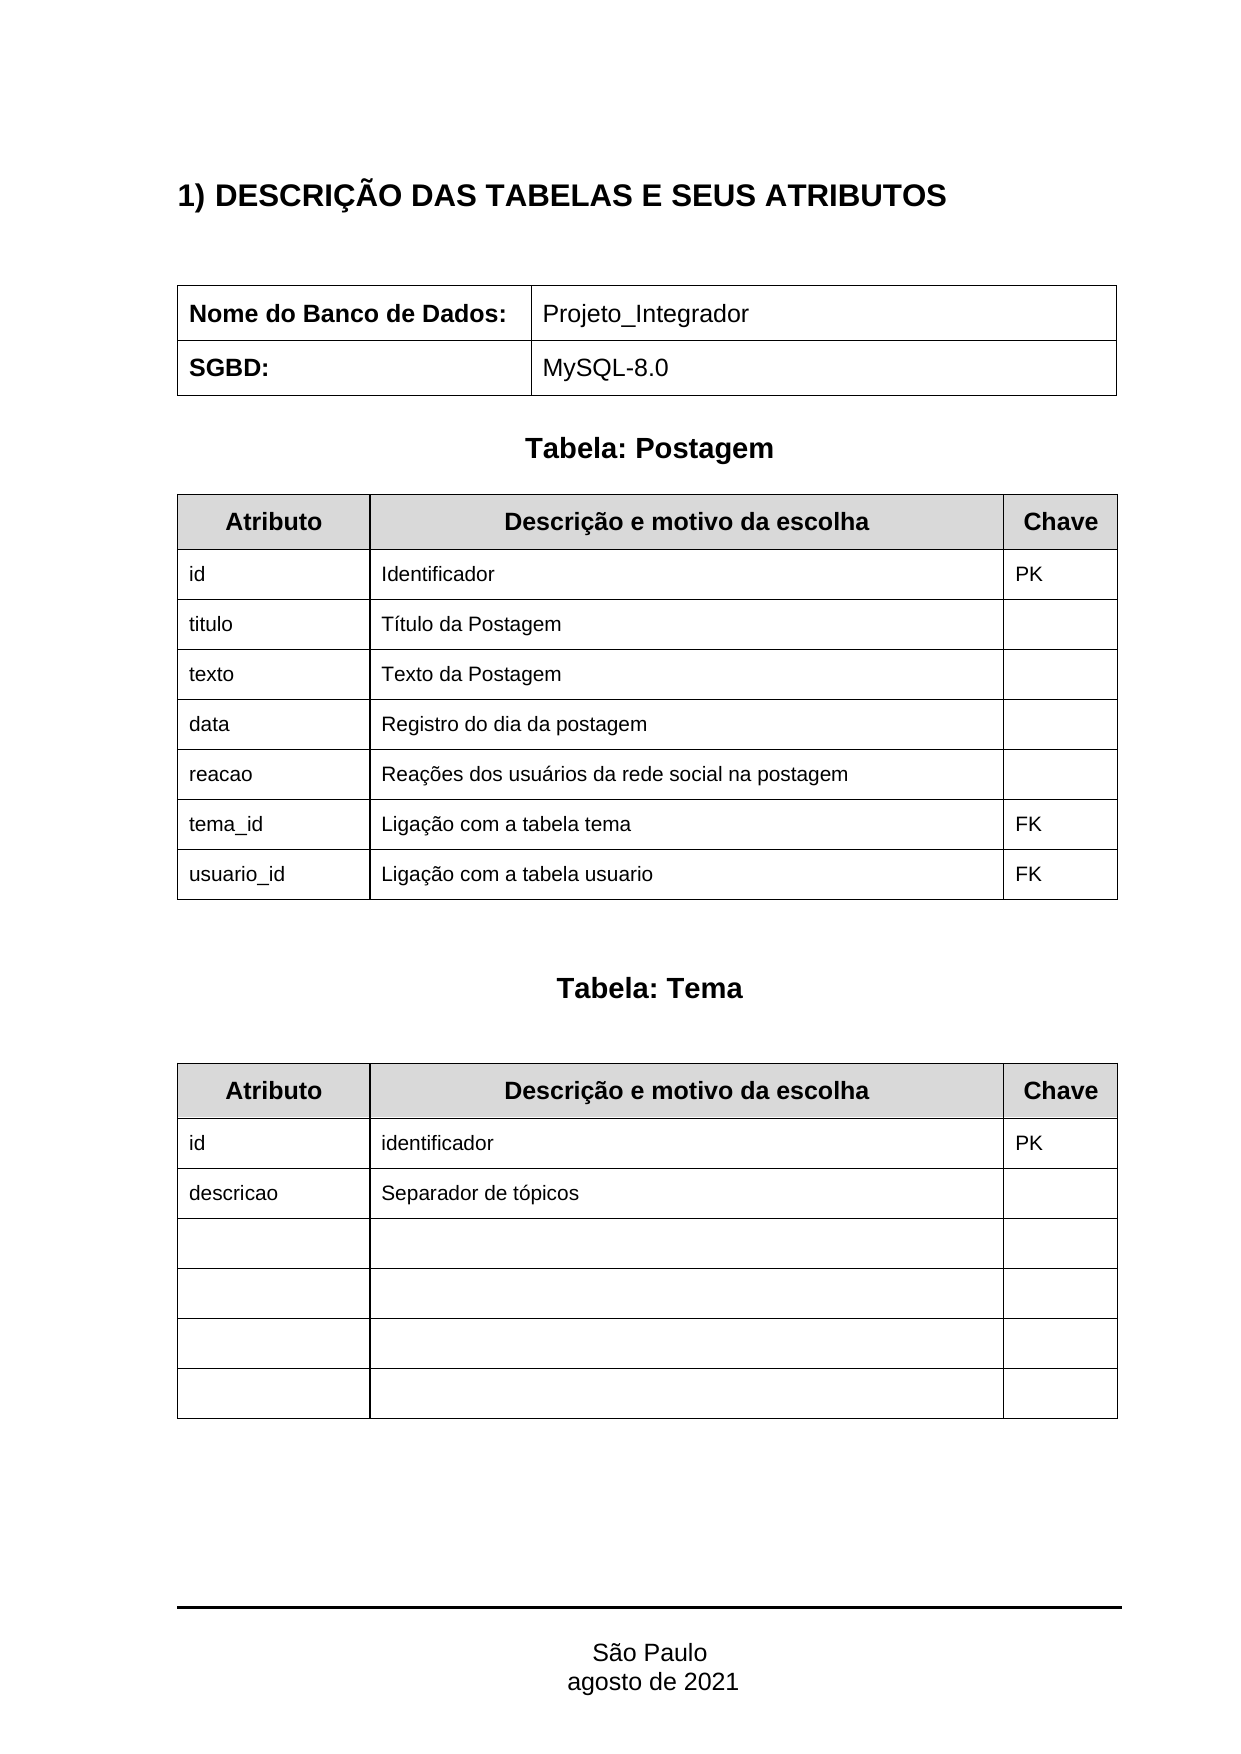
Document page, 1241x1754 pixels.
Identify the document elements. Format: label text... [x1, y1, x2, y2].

table_cell tema_id [178, 800, 369, 849]
table_cell [371, 1319, 1003, 1367]
table_cell [371, 1219, 1003, 1267]
table_cell titulo [178, 600, 369, 649]
table_cell data [178, 700, 369, 749]
table_cell identificador [371, 1119, 1003, 1167]
table_cell Título da Postagem [371, 600, 1003, 649]
table_cell texto [178, 650, 369, 699]
table_cell [1004, 600, 1117, 649]
table_cell [178, 1369, 369, 1417]
table_cell usuario_id [178, 850, 369, 899]
table_cell [1004, 1169, 1117, 1217]
table_cell id [178, 550, 369, 599]
table_cell FK [1004, 850, 1117, 899]
table_cell reacao [178, 750, 369, 799]
table_cell Ligação com a tabela tema [371, 800, 1003, 849]
table_cell Ligação com a tabela usuario [371, 850, 1003, 899]
table_header Atributo [178, 1064, 369, 1117]
table_header Nome do Banco de Dados: [178, 286, 531, 340]
table_cell [371, 1369, 1003, 1417]
text Tabela: Tema [177, 972, 1122, 1005]
table_cell MySQL-8.0 [532, 341, 1116, 394]
table_cell PK [1004, 550, 1117, 599]
list DESCRIÇÃO DAS TABELAS E SEUS ATRIBUTOS [177, 177, 1122, 213]
table_cell [1004, 1319, 1117, 1367]
table_cell [1004, 700, 1117, 749]
text Tabela: Postagem [177, 432, 1122, 465]
table_header Projeto_Integrador [532, 286, 1116, 340]
table_cell [1004, 1369, 1117, 1417]
table_header Descrição e motivo da escolha [371, 495, 1003, 549]
table_cell Separador de tópicos [371, 1169, 1003, 1217]
table_cell [1004, 1219, 1117, 1267]
table_cell [1004, 1269, 1117, 1317]
table_cell SGBD: [178, 341, 531, 394]
table_cell id [178, 1119, 369, 1167]
table_header Chave [1004, 1064, 1117, 1117]
table_cell [178, 1219, 369, 1267]
table_cell FK [1004, 800, 1117, 849]
table_cell [371, 1269, 1003, 1317]
table_cell [178, 1269, 369, 1317]
table_cell [178, 1319, 369, 1367]
table_cell Texto da Postagem [371, 650, 1003, 699]
table_cell [1004, 750, 1117, 799]
table_cell Identificador [371, 550, 1003, 599]
table_cell [1004, 650, 1117, 699]
table_header Descrição e motivo da escolha [371, 1064, 1003, 1117]
table_cell Registro do dia da postagem [371, 700, 1003, 749]
table_header Chave [1004, 495, 1117, 549]
table_cell PK [1004, 1119, 1117, 1167]
table_cell Reações dos usuários da rede social na postagem [371, 750, 1003, 799]
table_cell descricao [178, 1169, 369, 1217]
table_header Atributo [178, 495, 369, 549]
